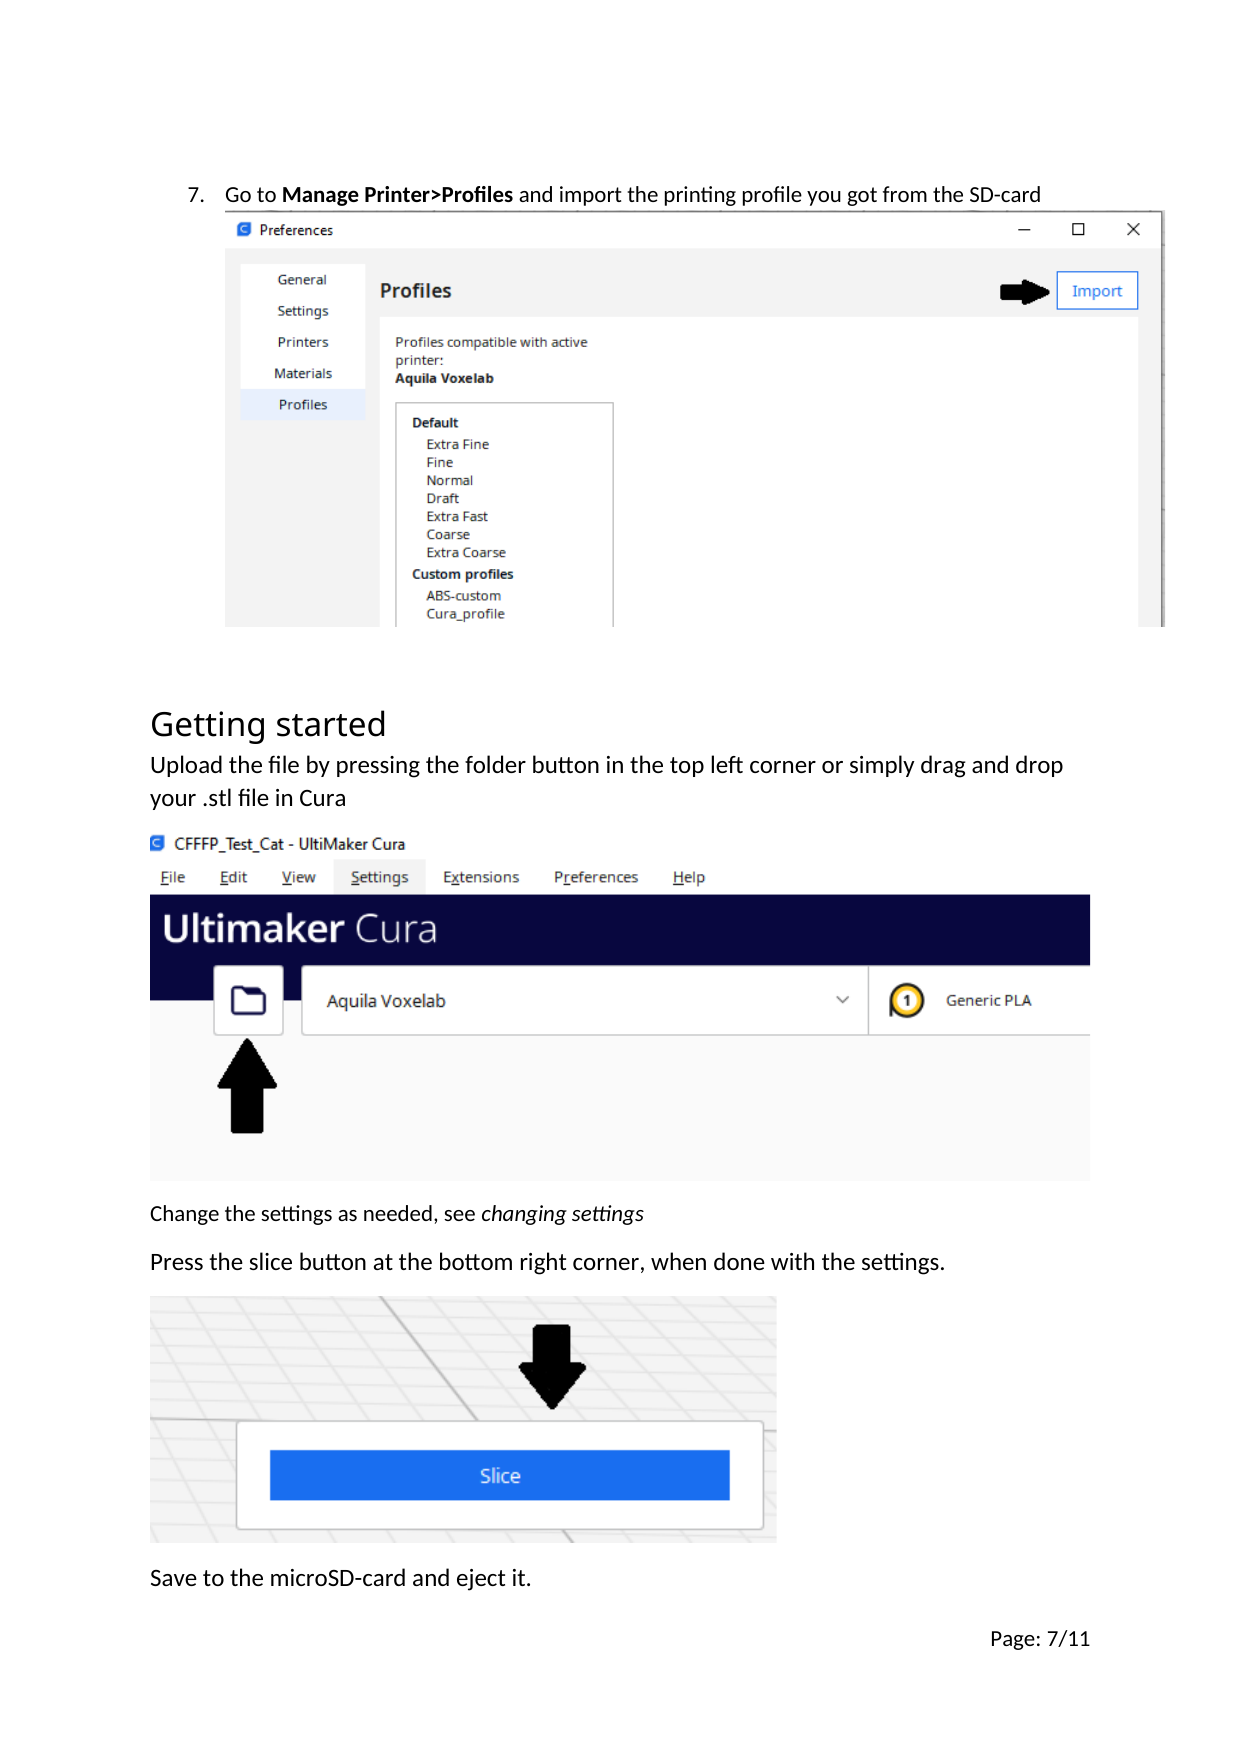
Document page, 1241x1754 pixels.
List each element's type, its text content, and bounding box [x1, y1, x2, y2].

text Save to the microSD-card and eject it. [150, 1562, 1090, 1592]
picture [150, 1296, 777, 1543]
text Press the slice button at the bottom right corner, when done with the settings. [150, 1246, 1090, 1277]
text Change the settings as needed, see changing settings [150, 1199, 1090, 1227]
text Upload the file by pressing the folder button in the top left corner or simply drag and drop your .stl file in Cura [150, 749, 1090, 813]
picture [225, 210, 1166, 627]
picture [150, 832, 1091, 1181]
subtitle Getting started [150, 701, 1090, 746]
list Go to Manage Printer>Profiles and import the printing profile you got from the SD-card [187, 180, 1090, 208]
